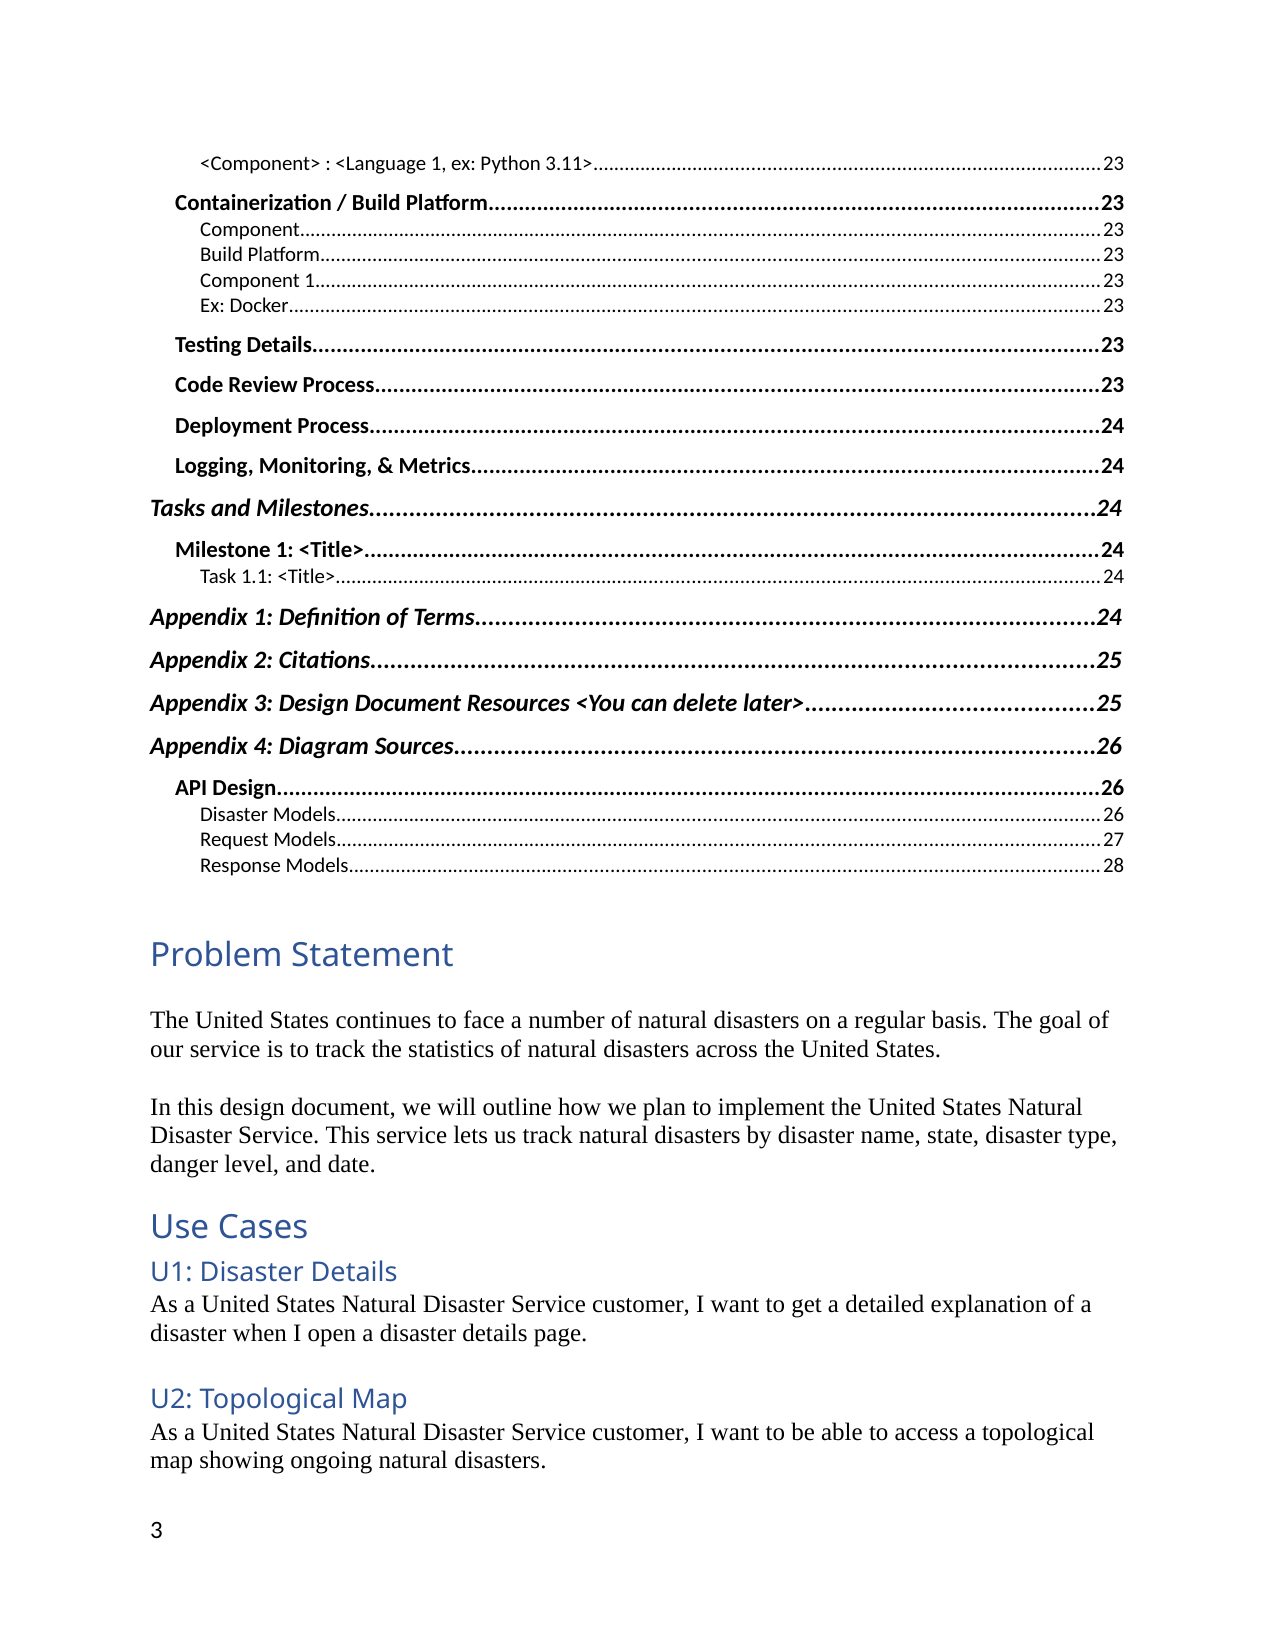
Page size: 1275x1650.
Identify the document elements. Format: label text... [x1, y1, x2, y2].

text As a United States Natural Disaster Service customer, I want to be able to access a topological map showing ongoing natural disasters. [150, 1417, 1125, 1474]
subtitle Use Cases [150, 1203, 1125, 1248]
text The United States continues to face a number of natural disasters on a regular basis. The goal of our service is to track the statistics of natural disasters across the United States. [150, 1005, 1125, 1063]
subtitle U2: Topological Map [150, 1380, 1125, 1417]
text In this design document, we will outline how we plan to implement the United States Natural Disaster Service. This service lets us track natural disasters by disaster name, state, disaster type, danger level, and date. [150, 1092, 1125, 1178]
subtitle U1: Disaster Details [150, 1252, 1125, 1289]
text As a United States Natural Disaster Service customer, I want to get a detailed explanation of a disaster when I open a disaster details page. [150, 1289, 1125, 1347]
subtitle Problem Statement [150, 931, 1125, 977]
